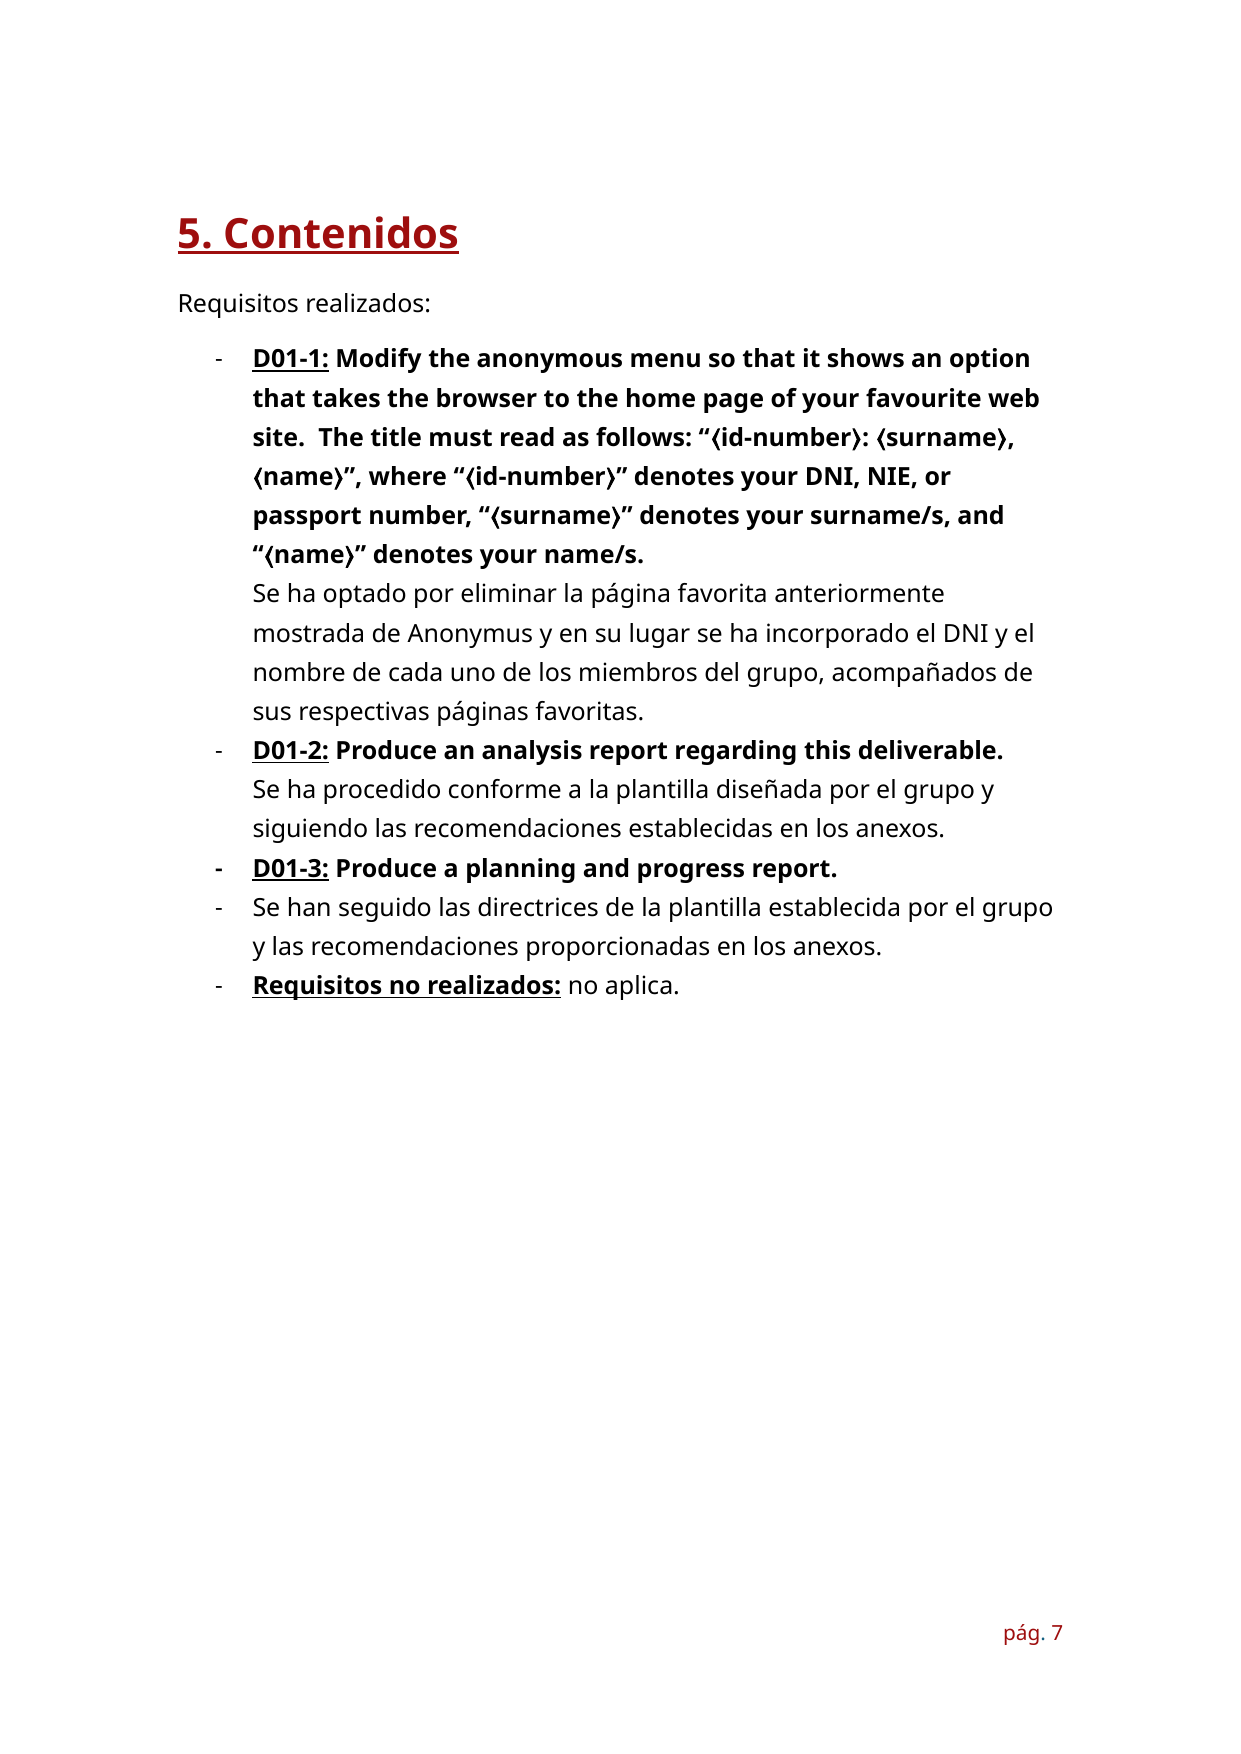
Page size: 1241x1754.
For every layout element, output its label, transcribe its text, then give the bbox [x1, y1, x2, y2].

list Se han seguido las directrices de la plantilla establecida por el grupo y las recomendaciones proporcionadas en los anexos. [215, 889, 1063, 963]
list Se ha procedido conforme a la plantilla diseñada por el grupo y siguiendo las recomendaciones establecidas en los anexos. [252, 772, 1063, 845]
text Requisitos realizados: [177, 285, 1063, 319]
list D01-1: Modify the anonymous menu so that it shows an option that takes the browser to the home page of your favourite web site. The title must read as follows: “〈id-number〉: 〈surname〉, 〈name〉”, where “〈id-number〉” denotes your DNI, NIE, or passport number, “〈surname〉” denotes your surname/s, and “〈name〉” denotes your name/s. [215, 341, 1063, 571]
list Requisitos no realizados: no aplica. [215, 968, 1063, 1002]
list D01-2: Produce an analysis report regarding this deliverable. [215, 733, 1063, 767]
list D01-3: Produce a planning and progress report. [215, 850, 1063, 884]
text 5. Contenidos [177, 203, 1063, 260]
list Se ha optado por eliminar la página favorita anteriormente mostrada de Anonymus y en su lugar se ha incorporado el DNI y el nombre de cada uno de los miembros del grupo, acompañados de sus respectivas páginas favoritas. [252, 576, 1063, 728]
